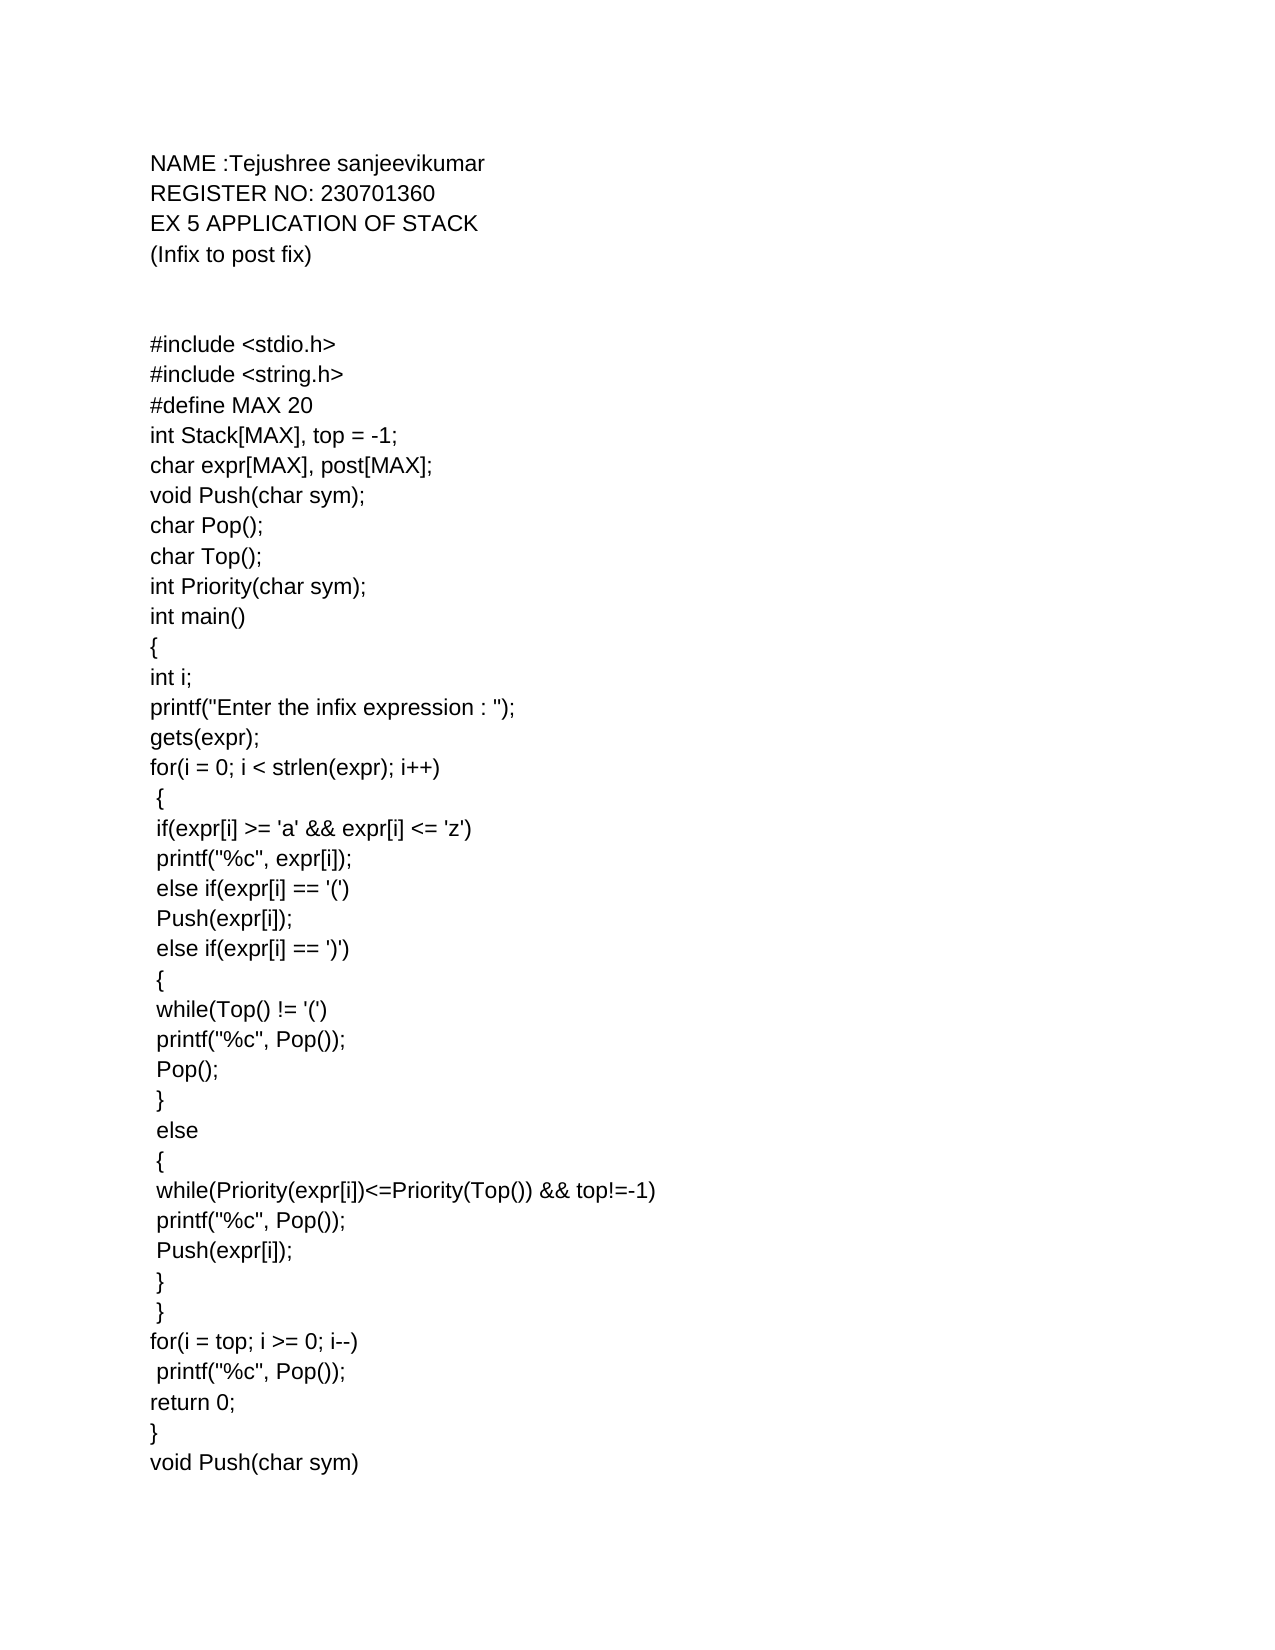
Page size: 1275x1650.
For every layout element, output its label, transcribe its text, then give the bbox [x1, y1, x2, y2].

text while(Top() != '(') [150, 996, 1125, 1022]
text printf("%c", Pop()); [150, 1358, 1125, 1385]
text } [150, 1086, 1125, 1113]
text { [150, 784, 1125, 811]
text int Stack[MAX], top = -1; [150, 422, 1125, 448]
text { [150, 1147, 1125, 1173]
text int i; [150, 663, 1125, 690]
text int Priority(char sym); [150, 573, 1125, 599]
text for(i = top; i >= 0; i--) [150, 1328, 1125, 1354]
text (Infix to post fix) [150, 241, 1125, 267]
text for(i = 0; i < strlen(expr); i++) [150, 754, 1125, 781]
text if(expr[i] >= 'a' && expr[i] <= 'z') [150, 814, 1125, 841]
text Push(expr[i]); [150, 905, 1125, 932]
text printf("%c", expr[i]); [150, 845, 1125, 871]
text } [150, 1298, 1125, 1324]
text while(Priority(expr[i])<=Priority(Top()) && top!=-1) [150, 1177, 1125, 1203]
text #define MAX 20 [150, 392, 1125, 418]
text else if(expr[i] == ')') [150, 935, 1125, 962]
text gets(expr); [150, 724, 1125, 750]
text #include <string.h> [150, 361, 1125, 388]
text int main() [150, 603, 1125, 629]
text else if(expr[i] == '(') [150, 875, 1125, 901]
text printf("Enter the infix expression : "); [150, 694, 1125, 720]
text NAME :Tejushree sanjeevikumar [150, 150, 1125, 176]
text void Push(char sym); [150, 482, 1125, 509]
text return 0; [150, 1388, 1125, 1415]
text EX 5 APPLICATION OF STACK [150, 210, 1125, 237]
text else [150, 1117, 1125, 1143]
text char Pop(); [150, 512, 1125, 539]
text char expr[MAX], post[MAX]; [150, 452, 1125, 478]
text printf("%c", Pop()); [150, 1026, 1125, 1052]
text Pop(); [150, 1056, 1125, 1083]
text printf("%c", Pop()); [150, 1207, 1125, 1234]
text } [150, 1419, 1125, 1445]
text REGISTER NO: 230701360 [150, 180, 1125, 207]
text void Push(char sym) [150, 1449, 1125, 1475]
text { [150, 633, 1125, 660]
text #include <stdio.h> [150, 331, 1125, 358]
text Push(expr[i]); [150, 1237, 1125, 1264]
text } [150, 1268, 1125, 1294]
text char Top(); [150, 543, 1125, 569]
text { [150, 966, 1125, 992]
